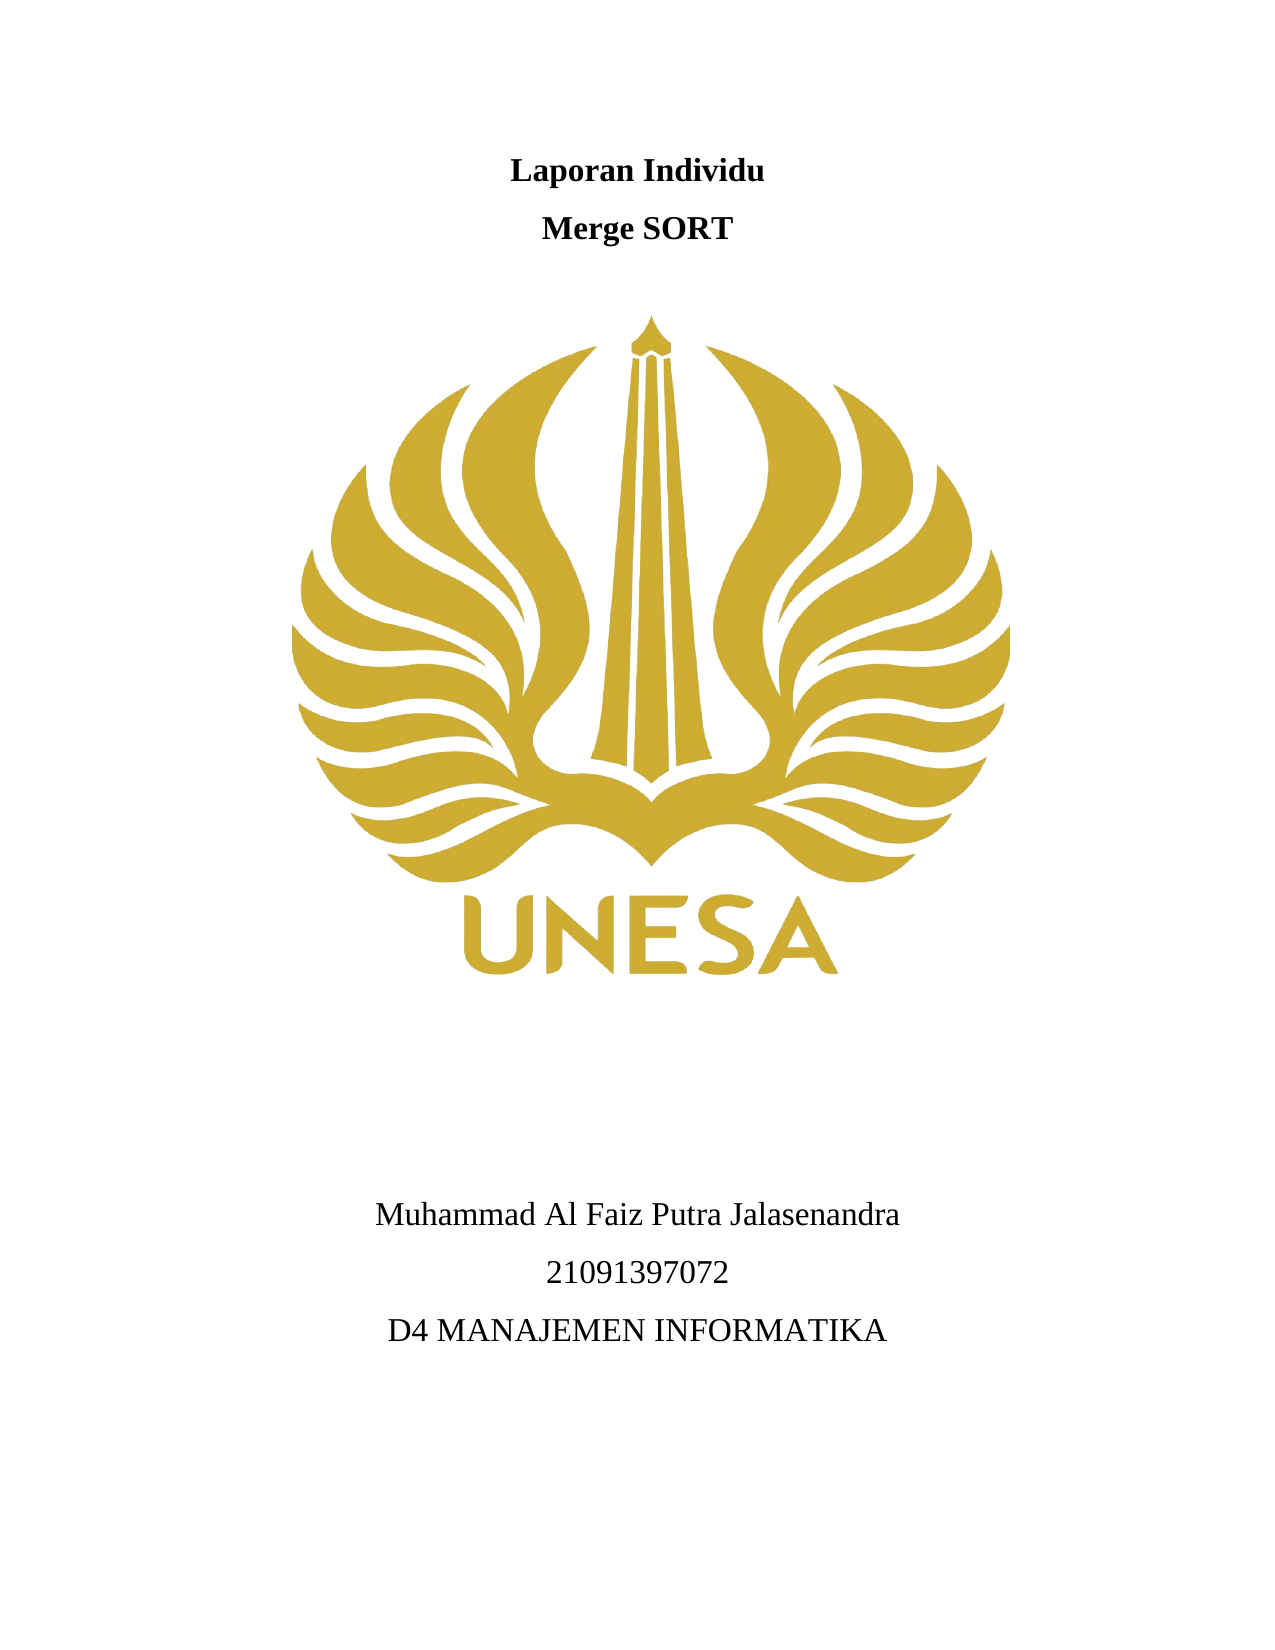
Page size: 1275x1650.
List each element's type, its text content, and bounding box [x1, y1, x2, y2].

text 21091397072 [150, 1252, 1125, 1291]
text D4 MANAJEMEN INFORMATIKA [150, 1310, 1125, 1349]
text Laporan Individu [150, 150, 1125, 188]
text Muhammad Al Faiz Putra Jalasenandra [150, 1194, 1125, 1233]
text Merge SORT [150, 208, 1125, 246]
picture [291, 315, 1010, 975]
